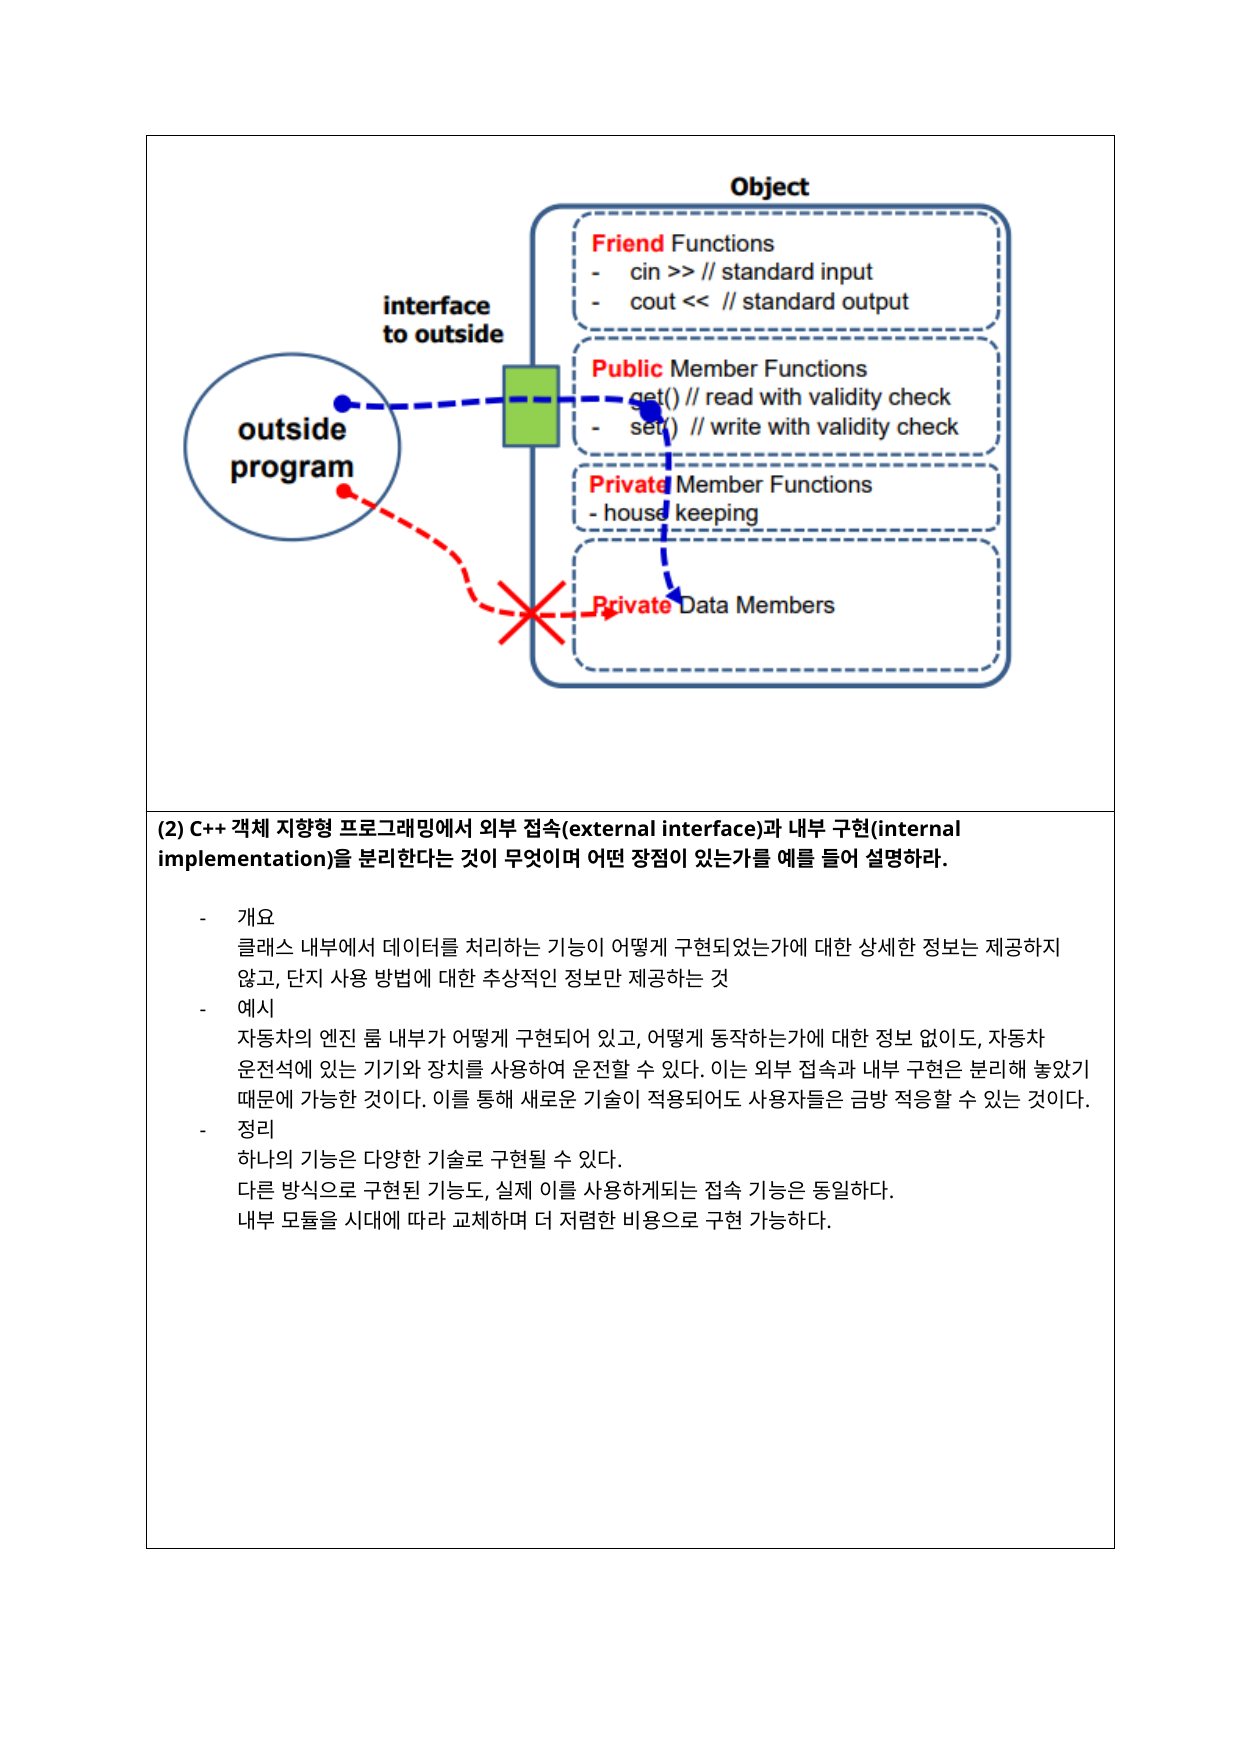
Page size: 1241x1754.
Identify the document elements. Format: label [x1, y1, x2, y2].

picture [157, 136, 1030, 698]
table_cell [147, 812, 1114, 1547]
table_header [147, 136, 1114, 811]
